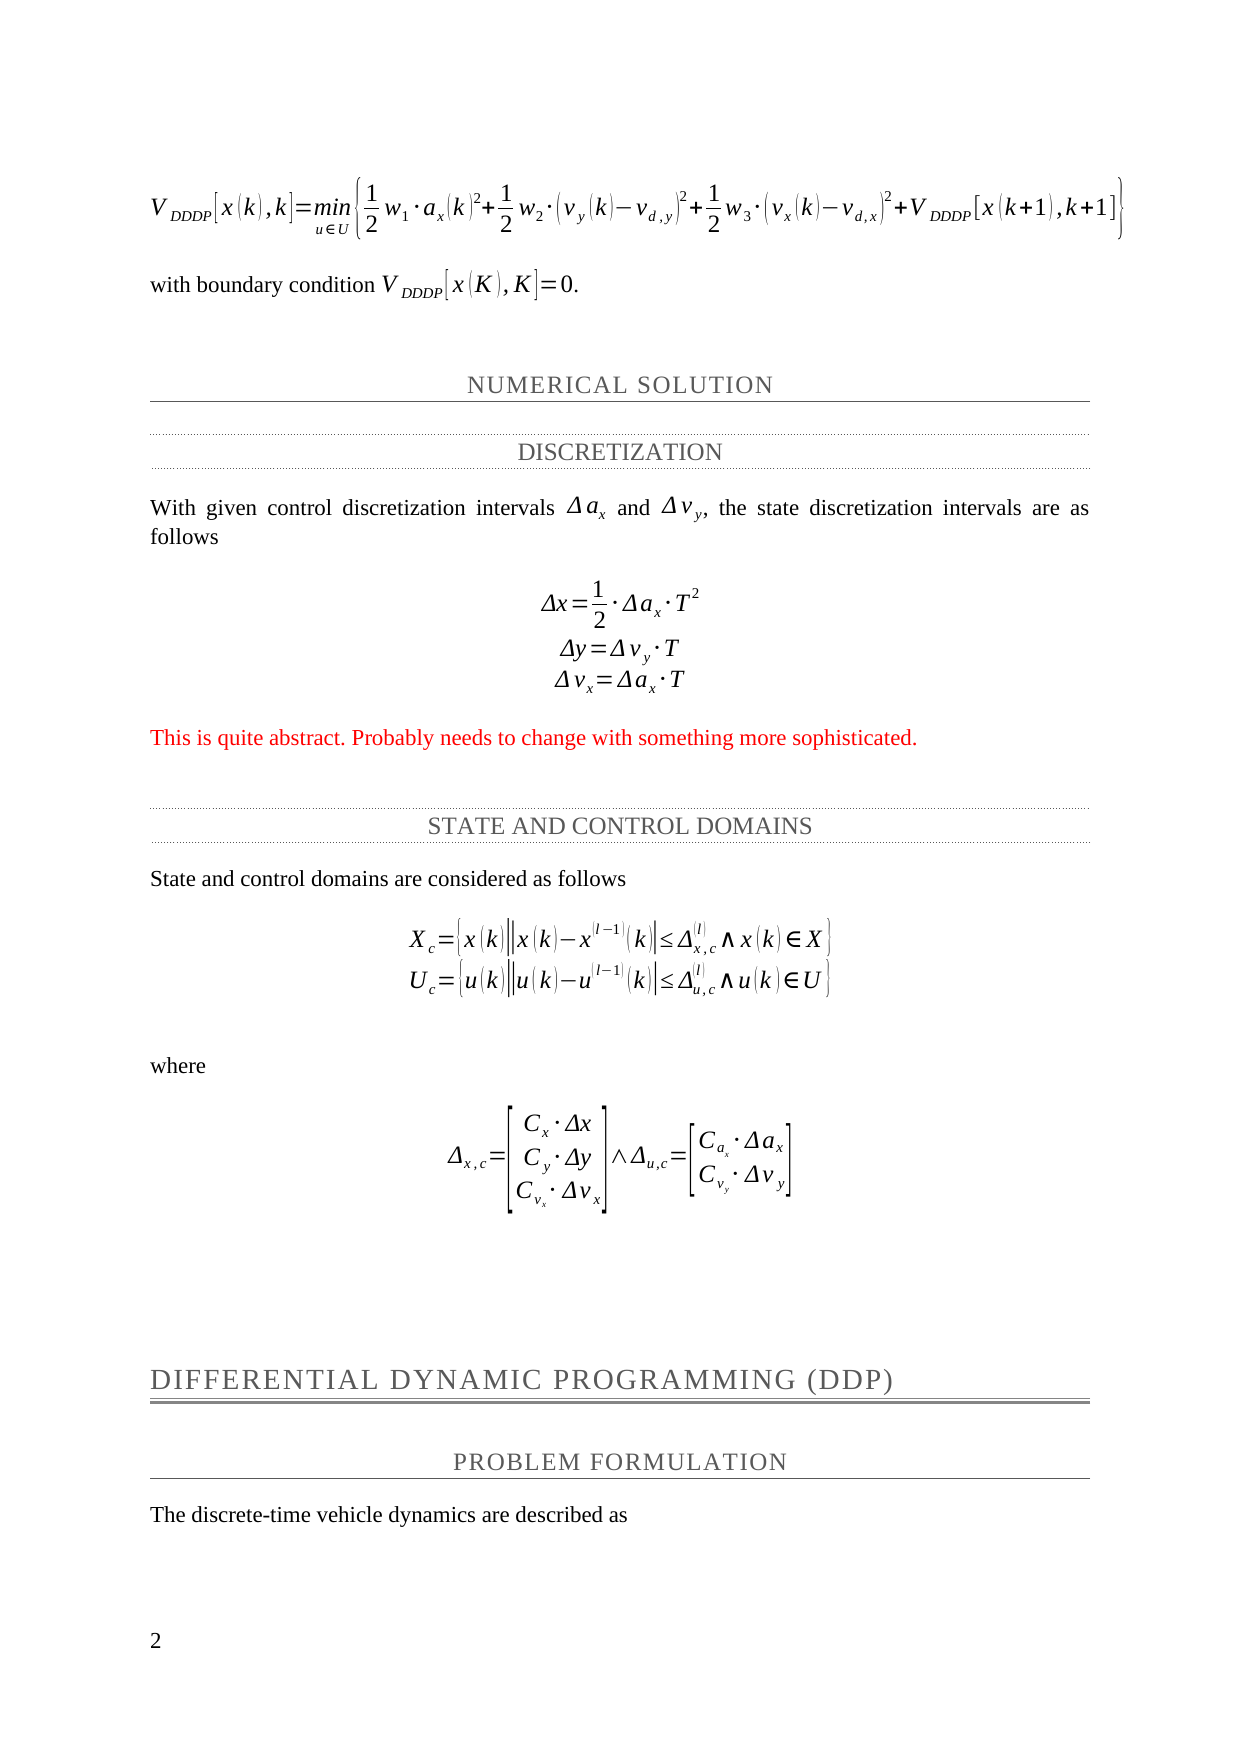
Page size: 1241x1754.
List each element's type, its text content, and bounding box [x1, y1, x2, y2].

text with boundary condition . [150, 267, 1090, 302]
text With given control discretization intervals and , the state discretization intervals are as follows [150, 492, 1090, 549]
subtitle Problem Formulation [150, 1447, 1090, 1478]
subtitle Differential Dynamic Programming (DDP) [150, 1362, 1090, 1398]
text where [150, 1052, 1090, 1078]
subtitle Discretization [150, 434, 1090, 469]
text State and control domains are considered as follows [150, 865, 1090, 891]
subtitle State and Control Domains [150, 808, 1090, 843]
subtitle Numerical Solution [150, 370, 1090, 401]
text The discrete-time vehicle dynamics are described as [150, 1502, 1090, 1528]
text This is quite abstract. Probably needs to change with something more sophisticated. [150, 724, 1090, 750]
